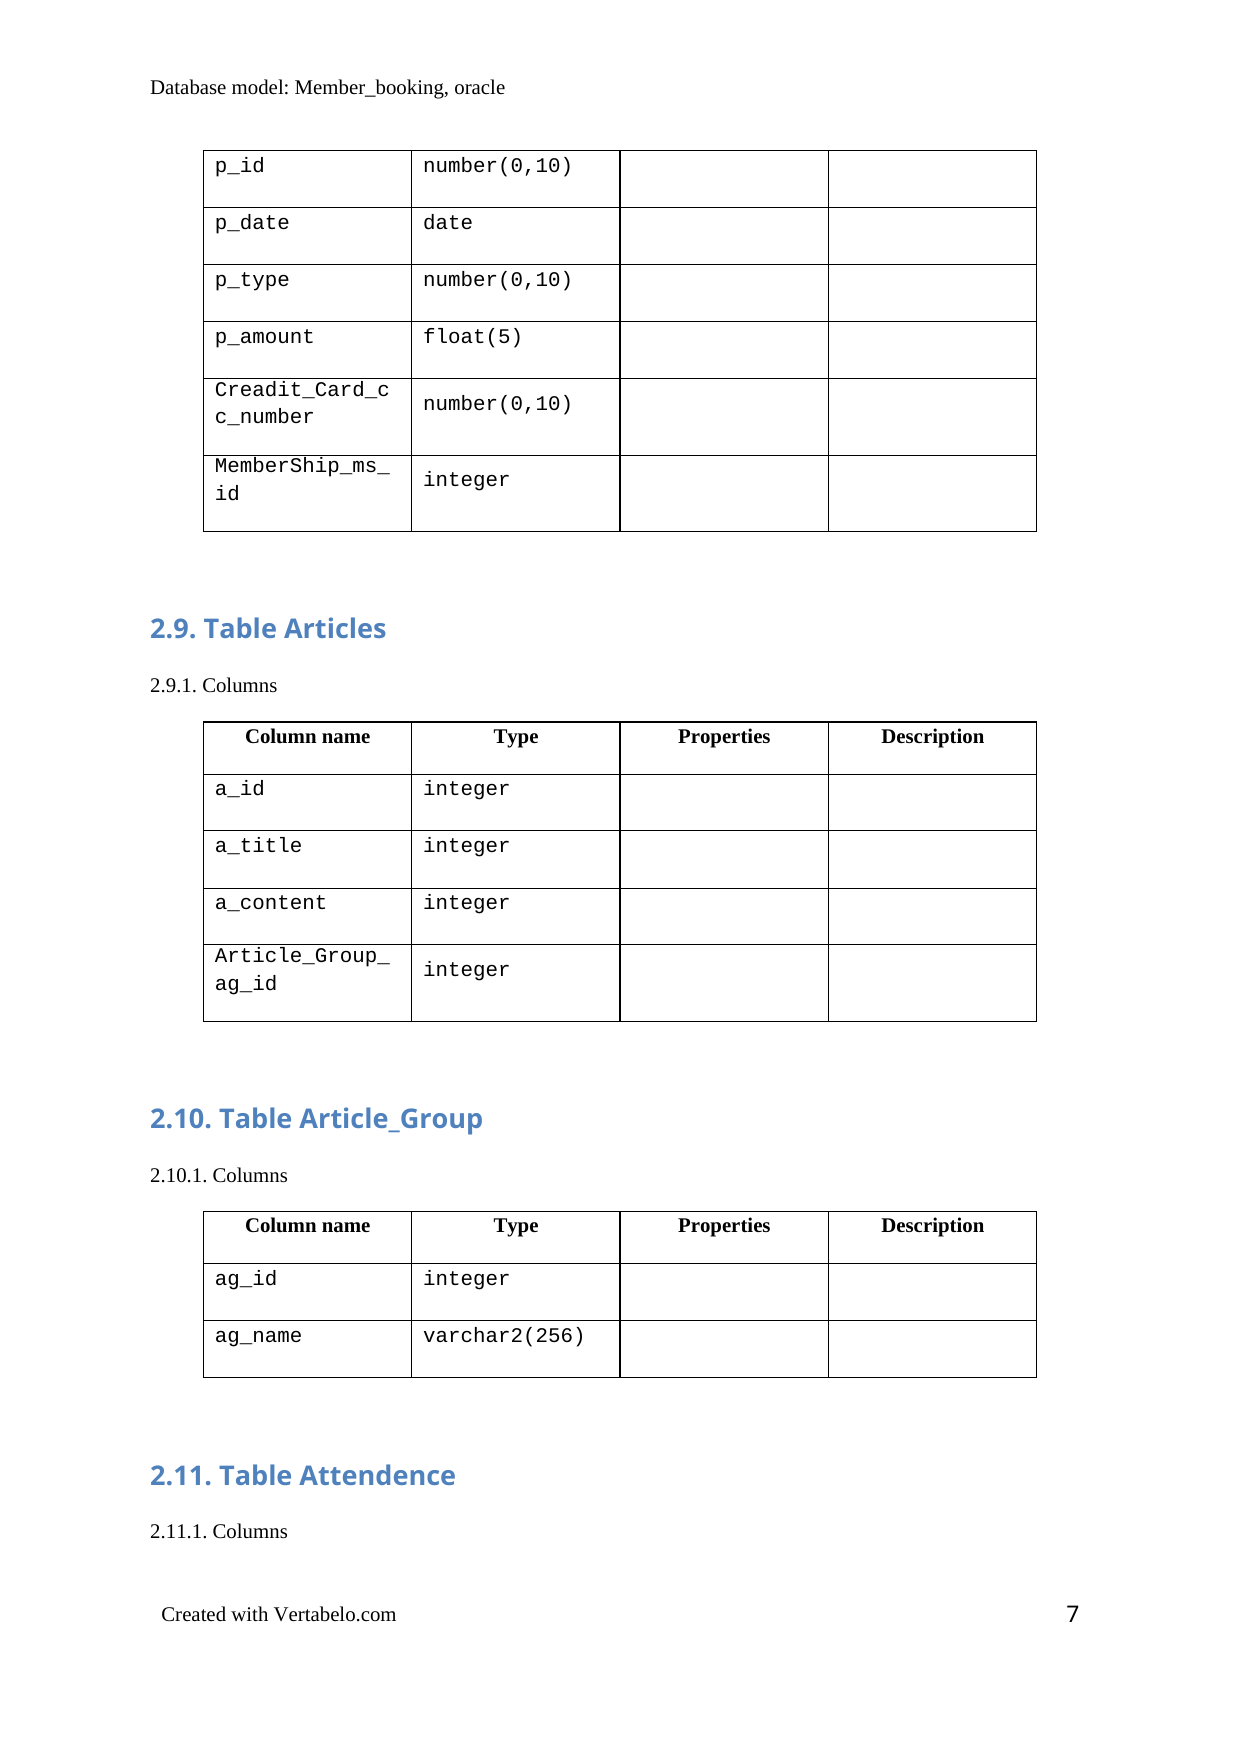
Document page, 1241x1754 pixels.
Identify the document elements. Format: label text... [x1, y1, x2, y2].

table_cell [829, 1321, 1036, 1377]
table_cell [621, 208, 828, 264]
table_cell [621, 1264, 828, 1320]
table_cell integer [412, 1264, 619, 1320]
table_header Type [412, 723, 619, 773]
table_cell number(0,10) [412, 151, 619, 207]
table_cell integer [412, 889, 619, 944]
table_cell [621, 151, 828, 207]
table_header Properties [621, 723, 828, 773]
table_cell [829, 831, 1036, 887]
table_cell [829, 1264, 1036, 1320]
table_cell a_content [204, 889, 411, 944]
table_cell [621, 1321, 828, 1377]
table_header Description [829, 1212, 1036, 1263]
table_cell integer [412, 456, 619, 531]
table_cell [829, 265, 1036, 321]
table_cell [829, 322, 1036, 378]
table_cell [829, 775, 1036, 830]
table_cell ag_name [204, 1321, 411, 1377]
table_cell [621, 379, 828, 454]
table_cell Article_Group_ag_id [204, 945, 411, 1021]
table_cell [621, 775, 828, 830]
table_cell MemberShip_ms_id [204, 456, 411, 531]
subtitle 2.9. Table Articles [150, 610, 1090, 647]
text 2.9.1. Columns [150, 673, 1090, 697]
table_header Type [412, 1212, 619, 1263]
table_cell a_id [204, 775, 411, 830]
table_cell [621, 831, 828, 887]
table_cell number(0,10) [412, 265, 619, 321]
subtitle 2.11. Table Attendence [150, 1456, 1090, 1493]
table_cell p_id [204, 151, 411, 207]
table_cell [621, 889, 828, 944]
table_cell p_date [204, 208, 411, 264]
table_cell p_amount [204, 322, 411, 378]
table_cell [829, 379, 1036, 454]
table_cell [829, 456, 1036, 531]
table_cell integer [412, 831, 619, 887]
table_cell [621, 456, 828, 531]
table_header Description [829, 723, 1036, 773]
text 2.10.1. Columns [150, 1163, 1090, 1187]
subtitle 2.10. Table Article_Group [150, 1099, 1090, 1136]
table_cell ag_id [204, 1264, 411, 1320]
table_cell p_type [204, 265, 411, 321]
table_header Properties [621, 1212, 828, 1263]
table_cell date [412, 208, 619, 264]
table_cell a_title [204, 831, 411, 887]
table_cell [621, 322, 828, 378]
table_cell [829, 889, 1036, 944]
text 2.11.1. Columns [150, 1519, 1090, 1543]
table_cell [829, 945, 1036, 1021]
table_cell [829, 151, 1036, 207]
table_cell [621, 265, 828, 321]
table_cell integer [412, 945, 619, 1021]
table_cell varchar2(256) [412, 1321, 619, 1377]
table_cell integer [412, 775, 619, 830]
table_cell number(0,10) [412, 379, 619, 454]
table_cell float(5) [412, 322, 619, 378]
table_cell [621, 945, 828, 1021]
table_header Column name [204, 723, 411, 773]
table_cell [829, 208, 1036, 264]
table_cell Creadit_Card_cc_number [204, 379, 411, 454]
table_header Column name [204, 1212, 411, 1263]
